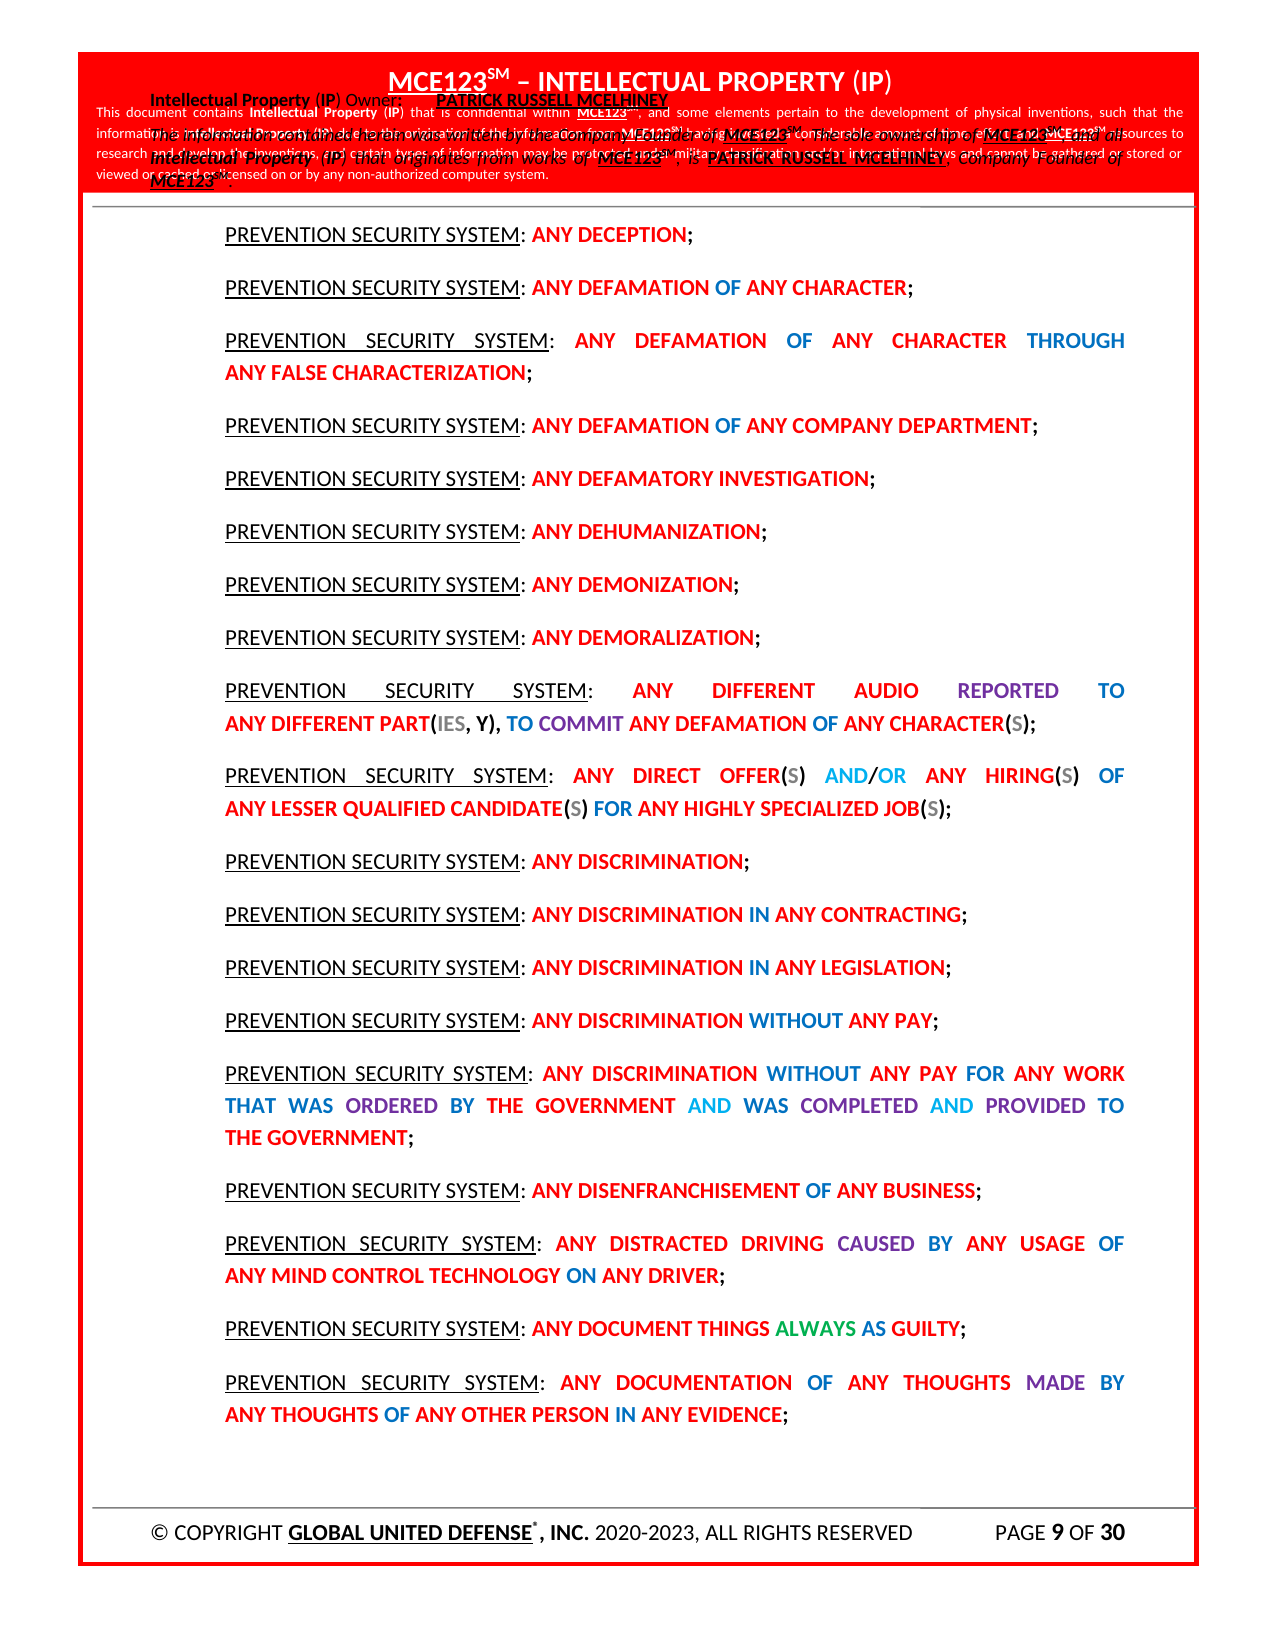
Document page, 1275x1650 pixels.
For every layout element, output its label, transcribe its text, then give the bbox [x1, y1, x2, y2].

text PREVENTION SECURITY SYSTEM: ANY DOCUMENT THINGS ALWAYS AS GUILTY; [225, 1314, 1125, 1343]
text PREVENTION SECURITY SYSTEM: ANY DEMORALIZATION; [225, 623, 1125, 651]
text PREVENTION SECURITY SYSTEM: ANY DISCRIMINATION WITHOUT ANY PAY; [225, 1006, 1125, 1034]
text PREVENTION SECURITY SYSTEM: ANY DEFAMATION OF ANY CHARACTER; [225, 273, 1125, 301]
text PREVENTION SECURITY SYSTEM: ANY DISCRIMINATION IN ANY LEGISLATION; [225, 953, 1125, 981]
text PREVENTION SECURITY SYSTEM: ANY DOCUMENTATION OF ANY THOUGHTS MADE BY ANY THOUGHTS OF ANY OTHER PERSON IN ANY EVIDENCE; [225, 1368, 1125, 1428]
text PREVENTION SECURITY SYSTEM: ANY DIFFERENT AUDIO REPORTED TO ANY DIFFERENT PART(IES, Y), TO COMMIT ANY DEFAMATION OF ANY CHARACTER(S); [225, 676, 1125, 737]
text PREVENTION SECURITY SYSTEM: ANY DISCRIMINATION IN ANY CONTRACTING; [225, 900, 1125, 928]
text PREVENTION SECURITY SYSTEM: ANY DECEPTION; [225, 220, 1125, 248]
text PREVENTION SECURITY SYSTEM: ANY DEFAMATION OF ANY COMPANY DEPARTMENT; [225, 411, 1125, 439]
text PREVENTION SECURITY SYSTEM: ANY DISENFRANCHISEMENT OF ANY BUSINESS; [225, 1176, 1125, 1204]
text PREVENTION SECURITY SYSTEM: ANY DISTRACTED DRIVING CAUSED BY ANY USAGE OF ANY MIND CONTROL TECHNOLOGY ON ANY DRIVER; [225, 1229, 1125, 1289]
text PREVENTION SECURITY SYSTEM: ANY DISCRIMINATION; [225, 847, 1125, 875]
text PREVENTION SECURITY SYSTEM: ANY DISCRIMINATION WITHOUT ANY PAY FOR ANY WORK THAT WAS ORDERED BY THE GOVERNMENT AND WAS COMPLETED AND PROVIDED TO THE GOVERNMENT; [225, 1059, 1125, 1151]
text PREVENTION SECURITY SYSTEM: ANY DIRECT OFFER(S) AND/OR ANY HIRING(S) OF ANY LESSER QUALIFIED CANDIDATE(S) FOR ANY HIGHLY SPECIALIZED JOB(S); [225, 762, 1125, 822]
text PREVENTION SECURITY SYSTEM: ANY DEFAMATION OF ANY CHARACTER THROUGH ANY FALSE CHARACTERIZATION; [225, 326, 1125, 386]
text PREVENTION SECURITY SYSTEM: ANY DEFAMATORY INVESTIGATION; [225, 464, 1125, 492]
text PREVENTION SECURITY SYSTEM: ANY DEHUMANIZATION; [225, 517, 1125, 545]
text PREVENTION SECURITY SYSTEM: ANY DEMONIZATION; [225, 570, 1125, 598]
